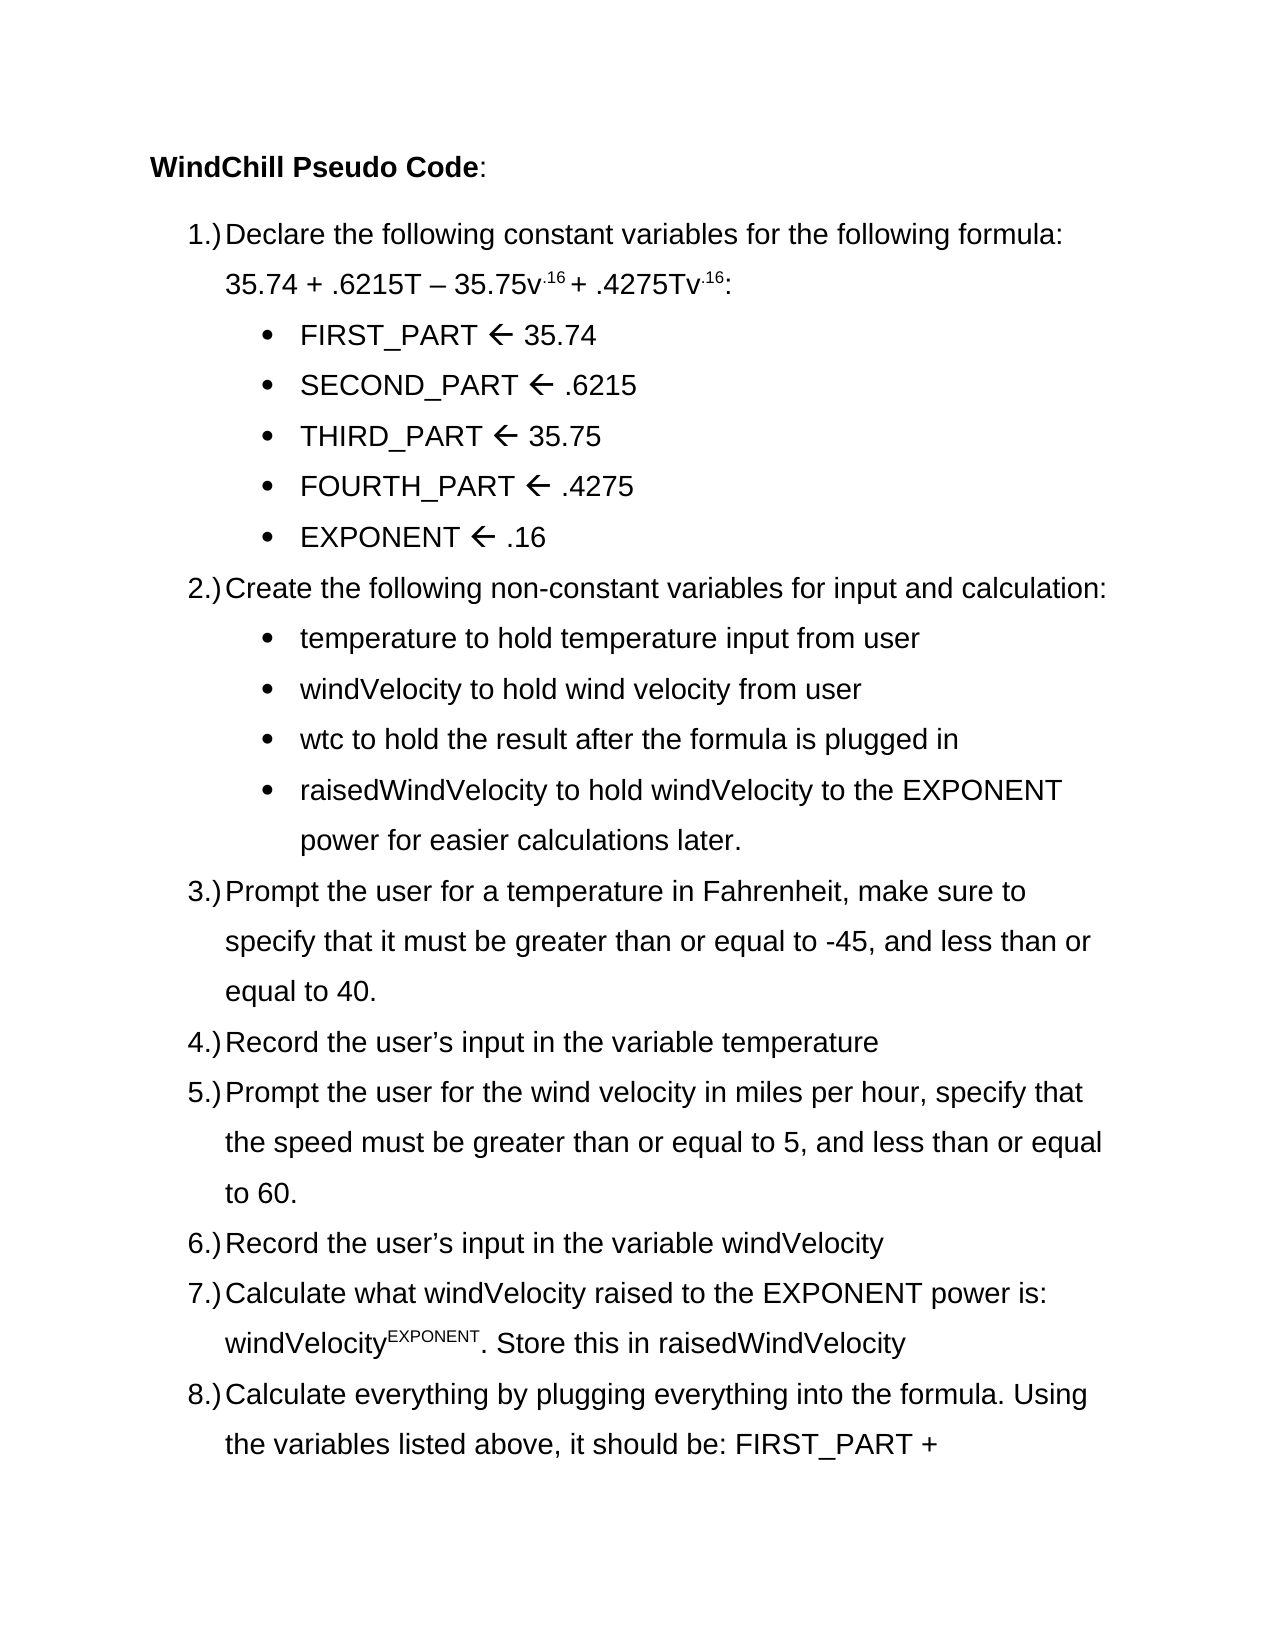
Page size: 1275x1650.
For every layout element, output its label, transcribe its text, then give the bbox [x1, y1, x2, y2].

text WindChill Pseudo Code: [150, 150, 1125, 183]
list Create the following non-constant variables for input and calculation: [187, 571, 1125, 604]
list Record the user’s input in the variable temperature [187, 1025, 1125, 1058]
list wtc to hold the result after the formula is plugged in [262, 722, 1125, 756]
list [187, 1377, 1125, 1461]
list raisedWindVelocity to hold windVelocity to the EXPONENT power for easier calculations later. [262, 773, 1125, 857]
list temperature to hold temperature input from user [262, 621, 1125, 655]
list Record the user’s input in the variable windVelocity [187, 1226, 1125, 1259]
list Calculate what windVelocity raised to the EXPONENT power is: windVelocityEXPONENT. Store this in raisedWindVelocity [187, 1276, 1125, 1360]
list THIRD_PART 35.75 [262, 419, 1125, 453]
list SECOND_PART .6215 [262, 368, 1125, 402]
list windVelocity to hold wind velocity from user [262, 672, 1125, 705]
list FOURTH_PART .4275 [262, 469, 1125, 503]
list EXPONENT .16 [262, 520, 1125, 554]
list FIRST_PART 35.74 [262, 318, 1125, 351]
list Prompt the user for the wind velocity in miles per hour, specify that the speed must be greater than or equal to 5, and less than or equal to 60. [187, 1075, 1125, 1209]
list Declare the following constant variables for the following formula: 35.74 + .6215T – 35.75v.16 + .4275Tv.16: [187, 217, 1125, 301]
list Prompt the user for a temperature in Fahrenheit, make sure to specify that it must be greater than or equal to -45, and less than or equal to 40. [187, 874, 1125, 1008]
